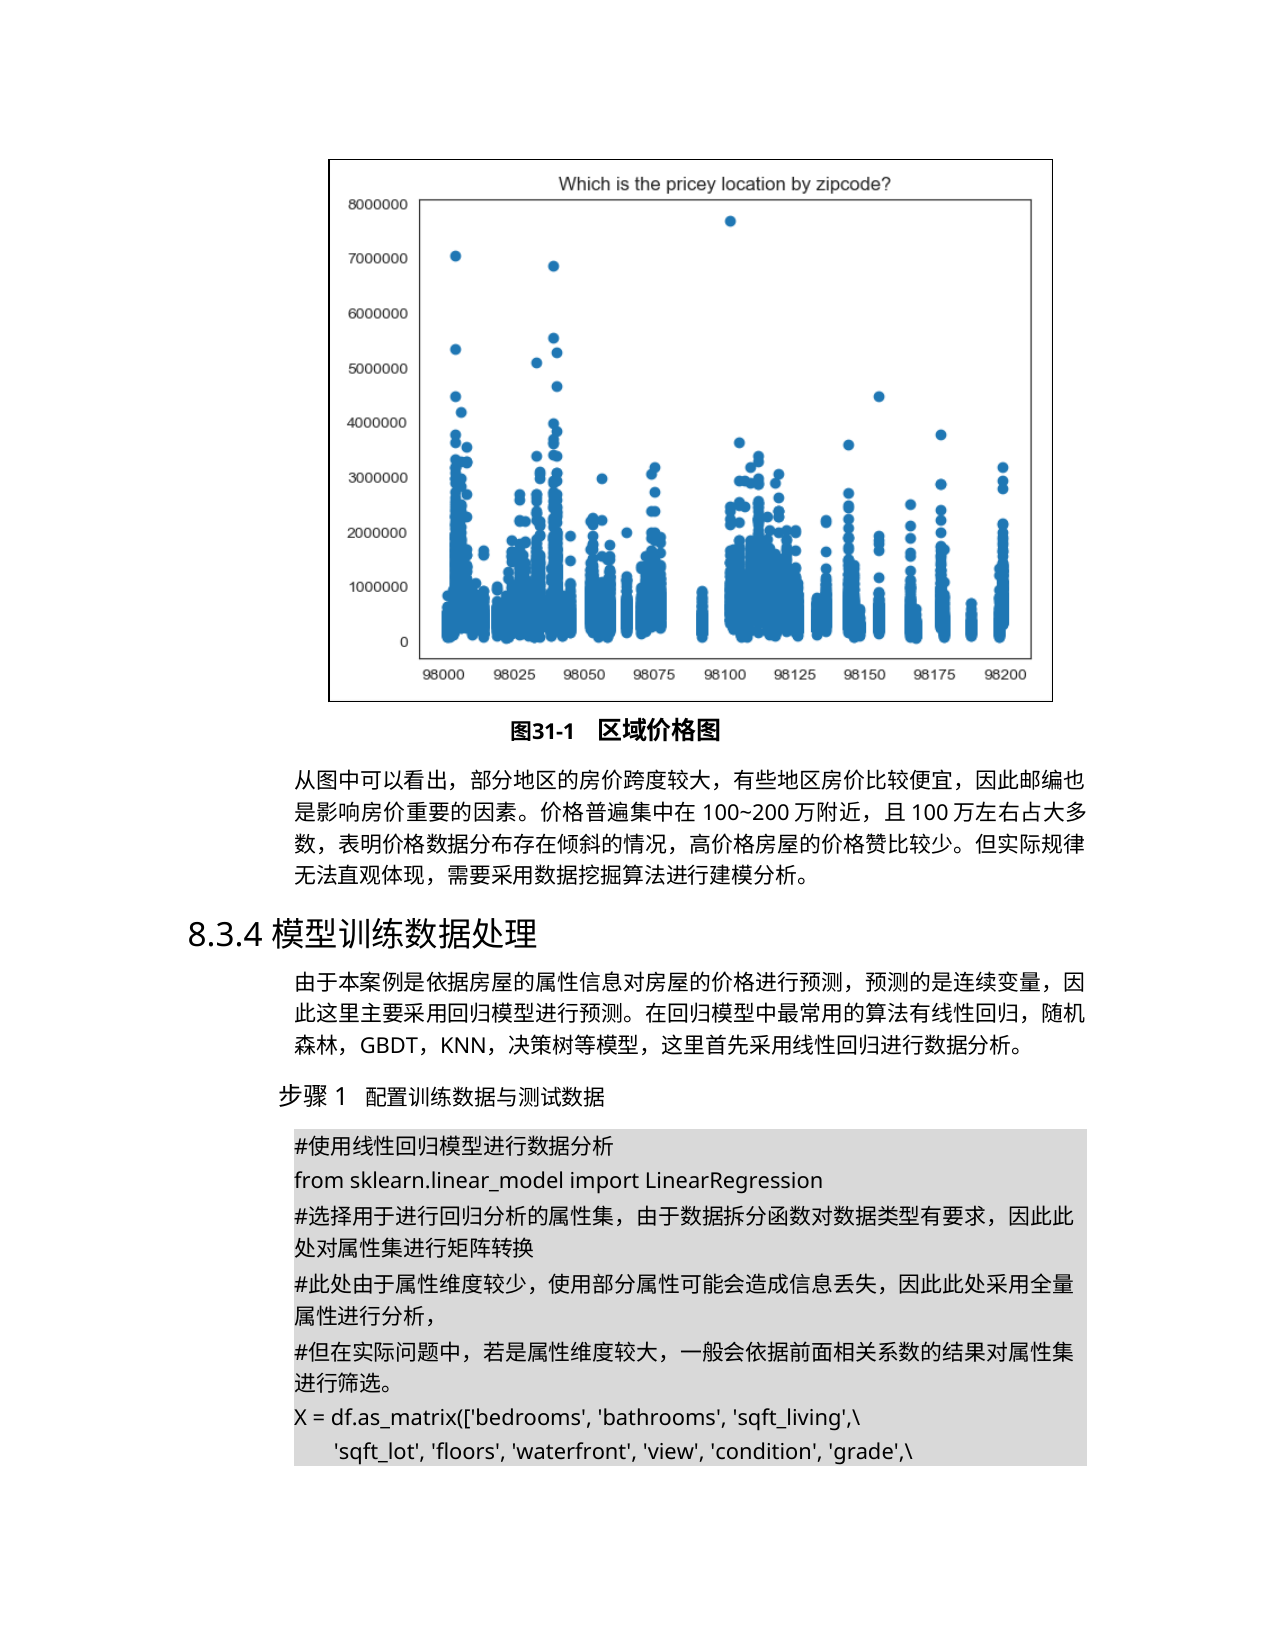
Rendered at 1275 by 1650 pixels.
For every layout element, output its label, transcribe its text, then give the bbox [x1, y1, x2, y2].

text #选择用于进行回归分析的属性集，由于数据拆分函数对数据类型有要求，因此此处对属性集进行矩阵转换 [294, 1199, 1087, 1263]
list 模型训练数据处理 [187, 911, 1087, 956]
text 从图中可以看出，部分地区的房价跨度较大，有些地区房价比较便宜，因此邮编也是影响房价重要的因素。价格普遍集中在100~200万附近，且100万左右占大多数，表明价格数据分布存在倾斜的情况，高价格房屋的价格赞比较少。但实际规律无法直观体现，需要采用数据挖掘算法进行建模分析。 [294, 763, 1087, 890]
text X = df.as_matrix(['bedrooms', 'bathrooms', 'sqft_living',\ [294, 1402, 1087, 1432]
list 区域价格图 [144, 711, 1087, 747]
text #但在实际问题中，若是属性维度较大，一般会依据前面相关系数的结果对属性集进行筛选。 [294, 1334, 1087, 1398]
picture [330, 160, 1052, 701]
text 'sqft_lot', 'floors', 'waterfront', 'view', 'condition', 'grade',\ [294, 1436, 1087, 1466]
text #使用线性回归模型进行数据分析 [294, 1129, 1087, 1161]
text #此处由于属性维度较少，使用部分属性可能会造成信息丢失，因此此处采用全量属性进行分析， [294, 1267, 1087, 1330]
text from sklearn.linear_model import LinearRegression [294, 1165, 1087, 1195]
text 由于本案例是依据房屋的属性信息对房屋的价格进行预测，预测的是连续变量，因此这里主要采用回归模型进行预测。在回归模型中最常用的算法有线性回归，随机森林，GBDT，KNN，决策树等模型，这里首先采用线性回归进行数据分析。 [294, 965, 1087, 1060]
text 配置训练数据与测试数据 [348, 1076, 1087, 1113]
